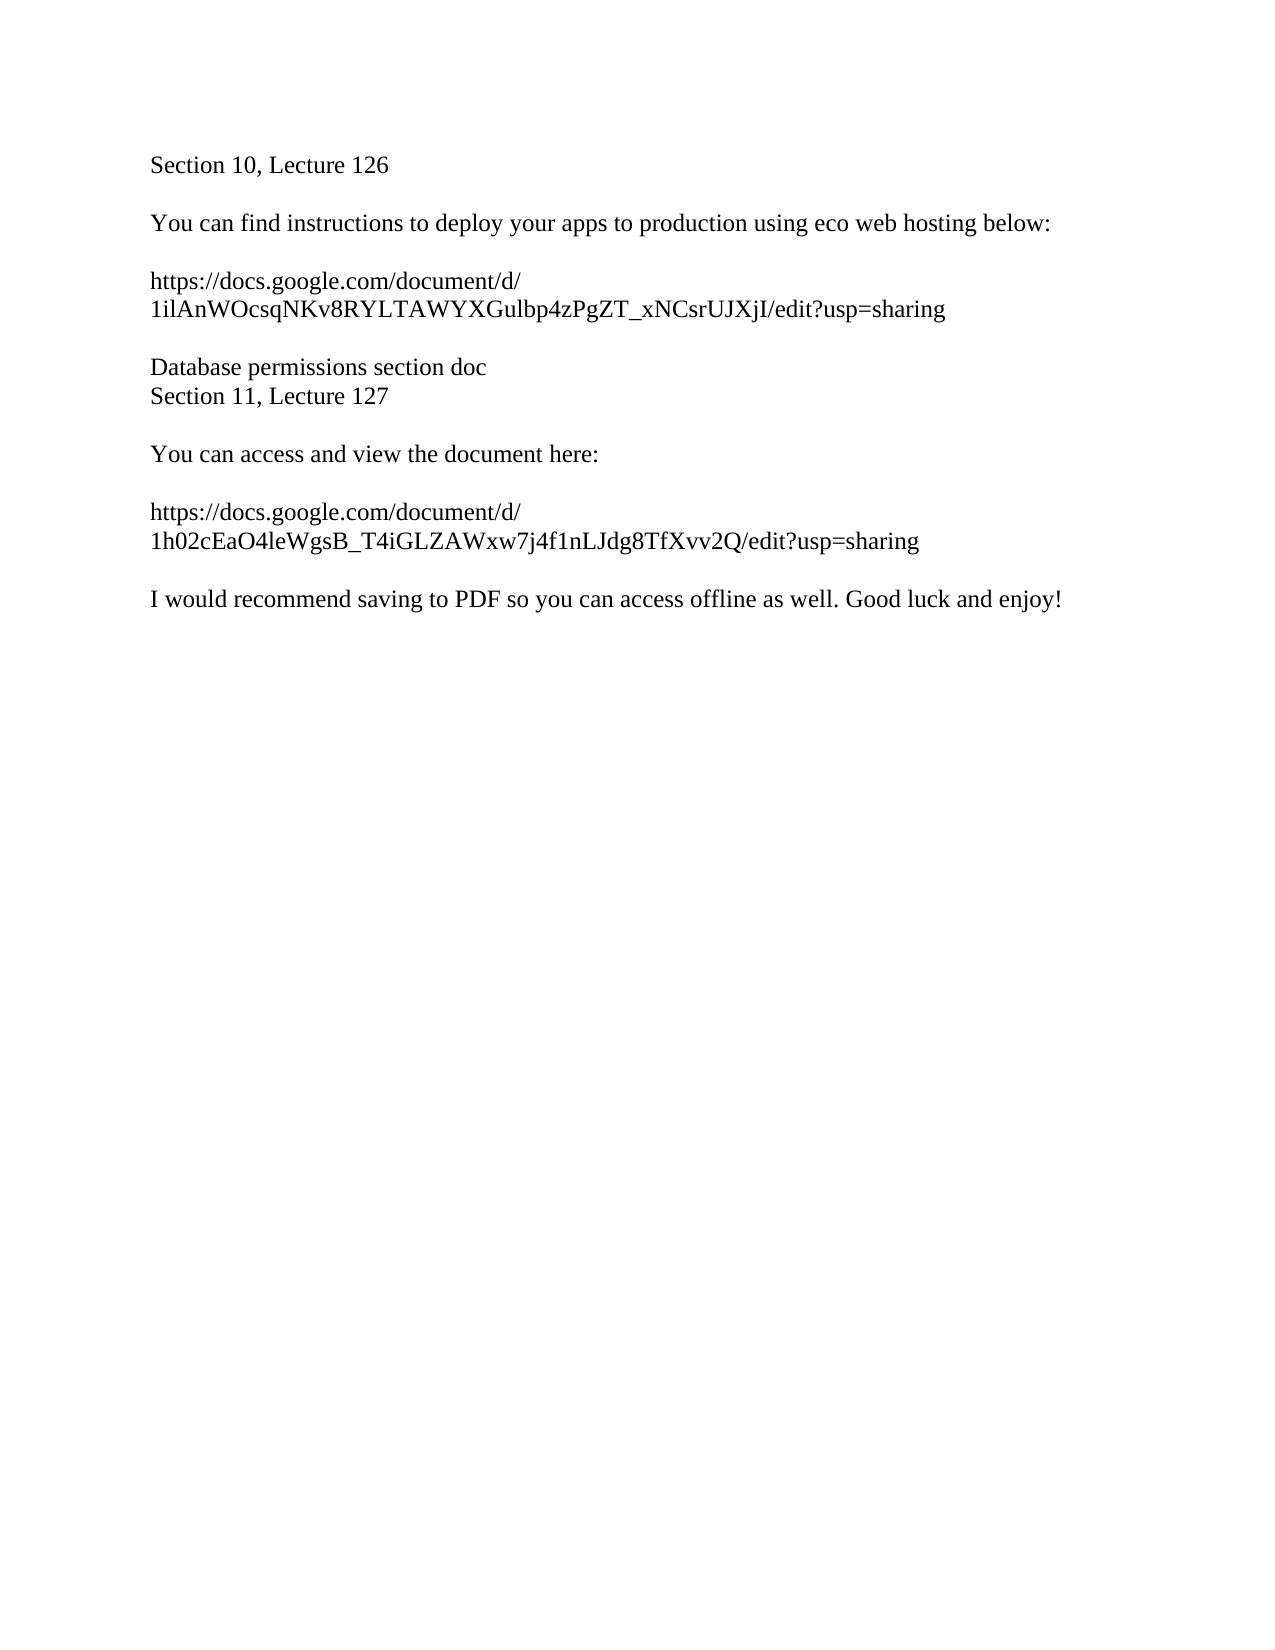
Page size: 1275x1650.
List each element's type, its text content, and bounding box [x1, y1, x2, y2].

text Section 11, Lecture 127 [150, 381, 1125, 410]
text Section 10, Lecture 126 [150, 150, 1125, 179]
text Database permissions section doc [150, 352, 1125, 381]
text You can access and view the document here: [150, 439, 1125, 468]
text You can find instructions to deploy your apps to production using eco web hosting below: [150, 208, 1125, 237]
text https://docs.google.com/document/d/1h02cEaO4leWgsB_T4iGLZAWxw7j4f1nLJdg8TfXvv2Q/edit?usp=sharing [150, 497, 1125, 554]
text https://docs.google.com/document/d/1ilAnWOcsqNKv8RYLTAWYXGulbp4zPgZT_xNCsrUJXjI/edit?usp=sharing [150, 266, 1125, 323]
text I would recommend saving to PDF so you can access offline as well. Good luck and enjoy! [150, 584, 1125, 612]
